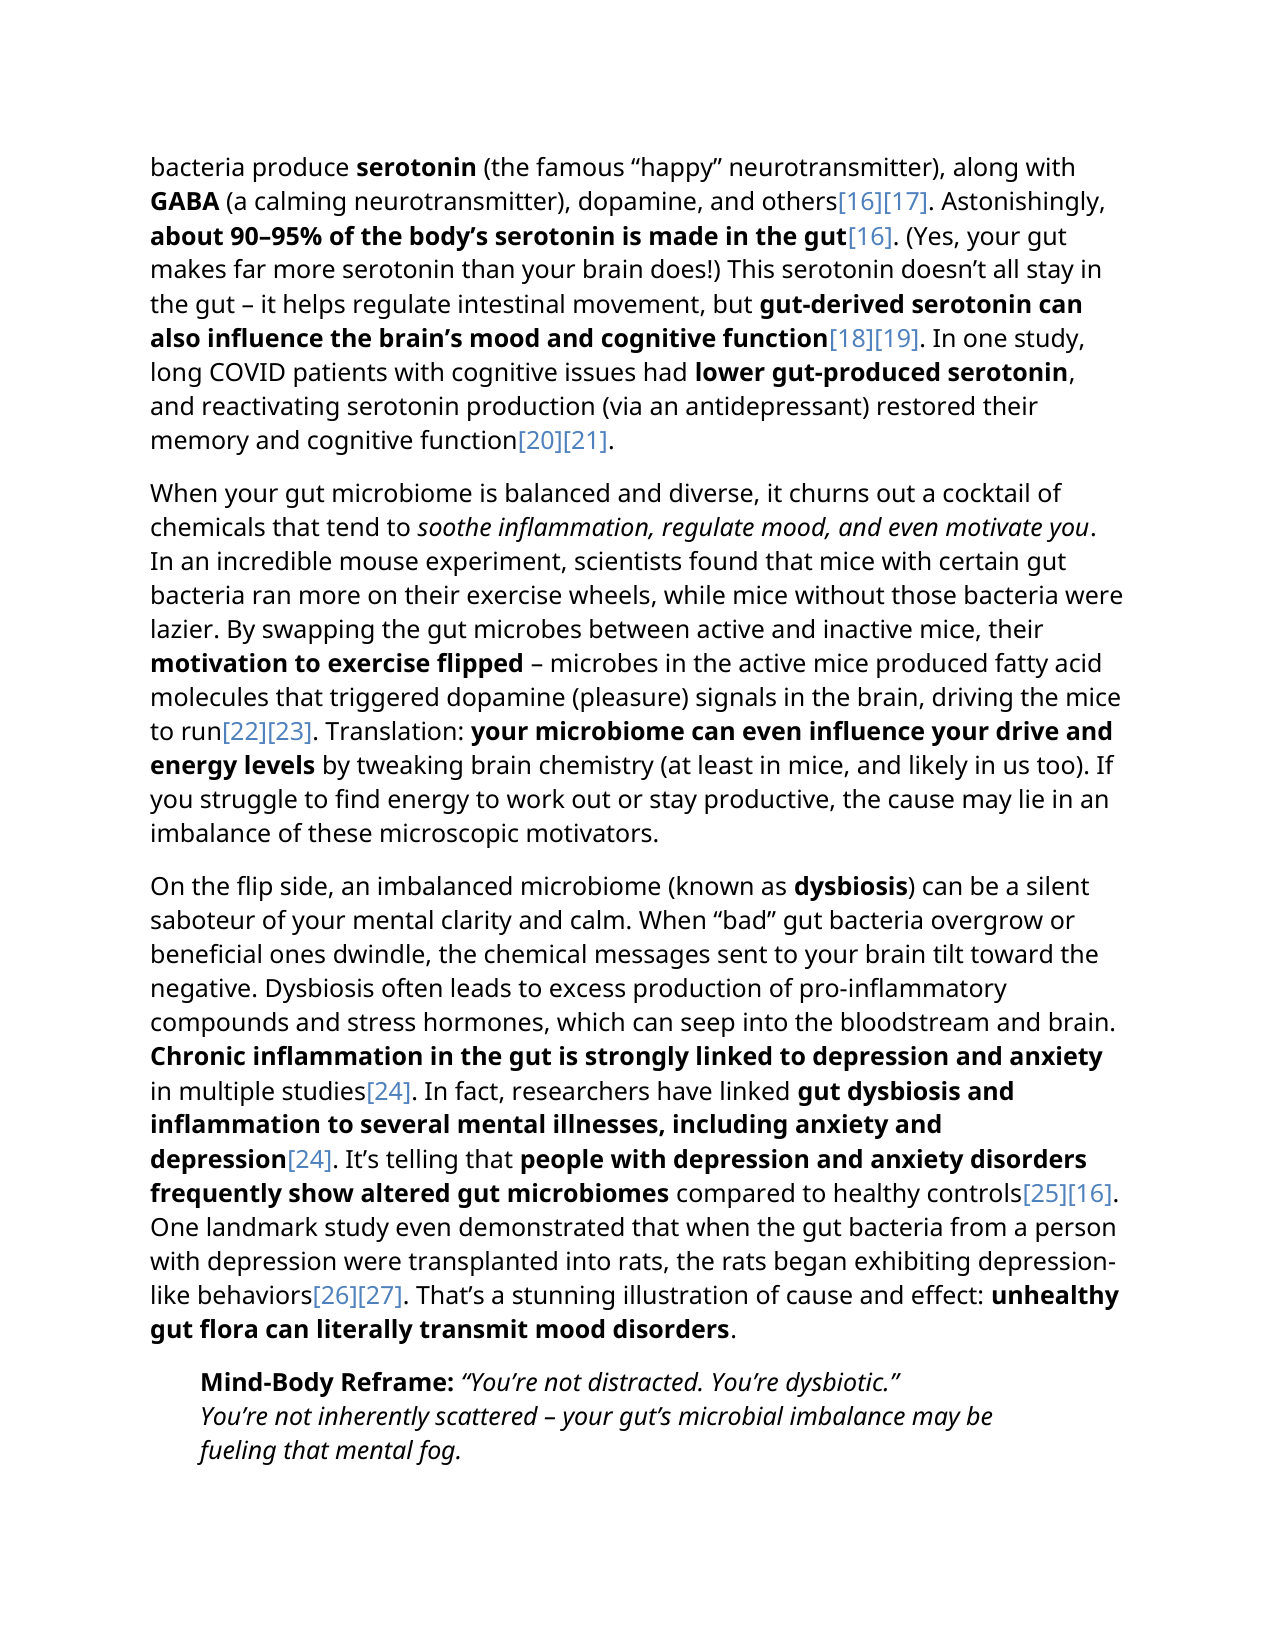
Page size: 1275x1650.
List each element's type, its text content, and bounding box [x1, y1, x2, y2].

text On the flip side, an imbalanced microbiome (known as dysbiosis) can be a silent saboteur of your mental clarity and calm. When “bad” gut bacteria overgrow or beneficial ones dwindle, the chemical messages sent to your brain tilt toward the negative. Dysbiosis often leads to excess production of pro-inflammatory compounds and stress hormones, which can seep into the bloodstream and brain. Chronic inflammation in the gut is strongly linked to depression and anxiety in multiple studies[24]. In fact, researchers have linked gut dysbiosis and inflammation to several mental illnesses, including anxiety and depression[24]. It’s telling that people with depression and anxiety disorders frequently show altered gut microbiomes compared to healthy controls[25][16]. One landmark study even demonstrated that when the gut bacteria from a person with depression were transplanted into rats, the rats began exhibiting depression-like behaviors[26][27]. That’s a stunning illustration of cause and effect: unhealthy gut flora can literally transmit mood disorders. [150, 869, 1125, 1346]
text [150, 150, 1125, 457]
text When your gut microbiome is balanced and diverse, it churns out a cocktail of chemicals that tend to soothe inflammation, regulate mood, and even motivate you. In an incredible mouse experiment, scientists found that mice with certain gut bacteria ran more on their exercise wheels, while mice without those bacteria were lazier. By swapping the gut microbes between active and inactive mice, their motivation to exercise flipped – microbes in the active mice produced fatty acid molecules that triggered dopamine (pleasure) signals in the brain, driving the mice to run[22][23]. Translation: your microbiome can even influence your drive and energy levels by tweaking brain chemistry (at least in mice, and likely in us too). If you struggle to find energy to work out or stay productive, the cause may lie in an imbalance of these microscopic motivators. [150, 475, 1125, 850]
text Mind-Body Reframe: “You’re not distracted. You’re dysbiotic.” You’re not inherently scattered – your gut’s microbial imbalance may be fueling that mental fog. [200, 1364, 1075, 1467]
